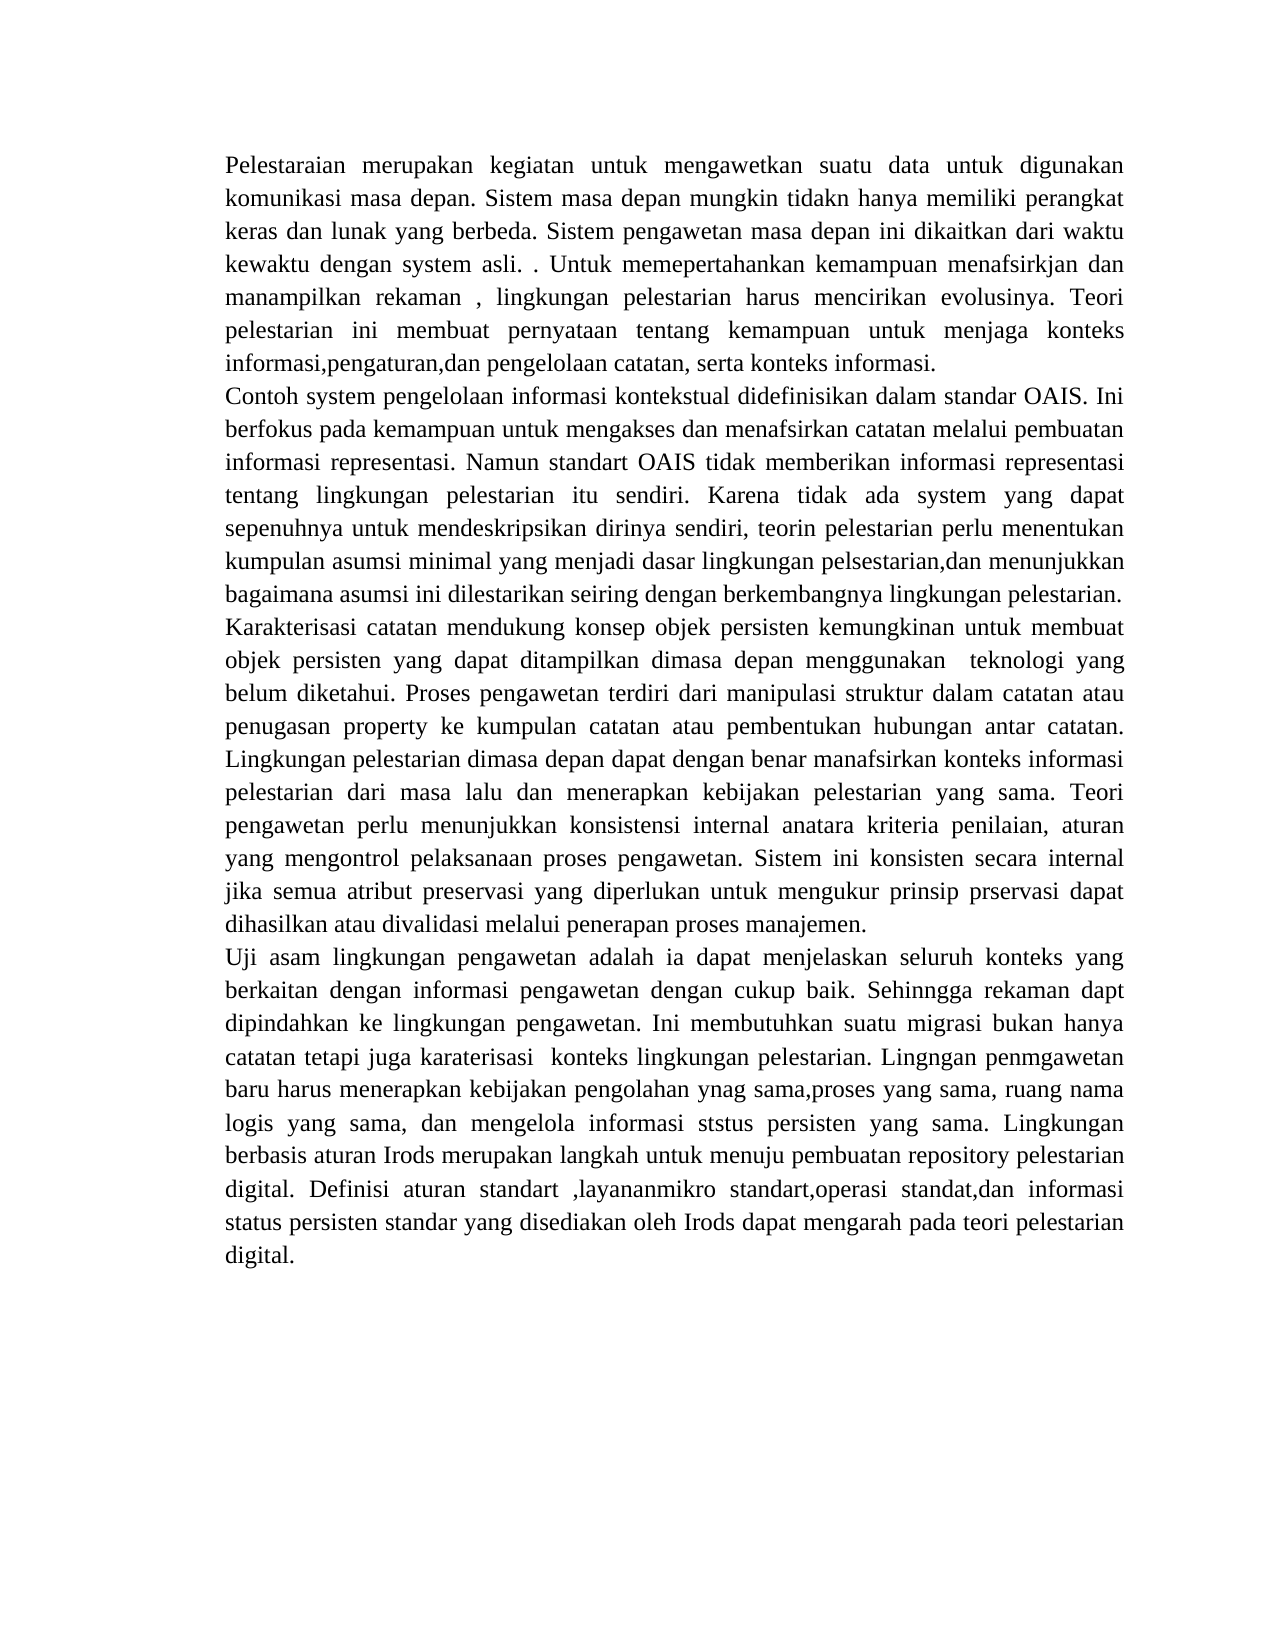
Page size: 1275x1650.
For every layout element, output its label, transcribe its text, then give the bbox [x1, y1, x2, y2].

list Pelestaraian merupakan kegiatan untuk mengawetkan suatu data untuk digunakan komunikasi masa depan. Sistem masa depan mungkin tidakn hanya memiliki perangkat keras dan lunak yang berbeda. Sistem pengawetan masa depan ini dikaitkan dari waktu kewaktu dengan system asli. . Untuk memepertahankan kemampuan menafsirkjan dan manampilkan rekaman , lingkungan pelestarian harus mencirikan evolusinya. Teori pelestarian ini membuat pernyataan tentang kemampuan untuk menjaga konteks informasi,pengaturan,dan pengelolaan catatan, serta konteks informasi. [225, 150, 1125, 377]
list Contoh system pengelolaan informasi kontekstual didefinisikan dalam standar OAIS. Ini berfokus pada kemampuan untuk mengakses dan menafsirkan catatan melalui pembuatan informasi representasi. Namun standart OAIS tidak memberikan informasi representasi tentang lingkungan pelestarian itu sendiri. Karena tidak ada system yang dapat sepenuhnya untuk mendeskripsikan dirinya sendiri, teorin pelestarian perlu menentukan kumpulan asumsi minimal yang menjadi dasar lingkungan pelsestarian,dan menunjukkan bagaimana asumsi ini dilestarikan seiring dengan berkembangnya lingkungan pelestarian. [225, 381, 1125, 608]
list Karakterisasi catatan mendukung konsep objek persisten kemungkinan untuk membuat objek persisten yang dapat ditampilkan dimasa depan menggunakan teknologi yang belum diketahui. Proses pengawetan terdiri dari manipulasi struktur dalam catatan atau penugasan property ke kumpulan catatan atau pembentukan hubungan antar catatan. Lingkungan pelestarian dimasa depan dapat dengan benar manafsirkan konteks informasi pelestarian dari masa lalu dan menerapkan kebijakan pelestarian yang sama. Teori pengawetan perlu menunjukkan konsistensi internal anatara kriteria penilaian, aturan yang mengontrol pelaksanaan proses pengawetan. Sistem ini konsisten secara internal jika semua atribut preservasi yang diperlukan untuk mengukur prinsip prservasi dapat dihasilkan atau divalidasi melalui penerapan proses manajemen. [225, 612, 1125, 938]
list Uji asam lingkungan pengawetan adalah ia dapat menjelaskan seluruh konteks yang berkaitan dengan informasi pengawetan dengan cukup baik. Sehinngga rekaman dapt dipindahkan ke lingkungan pengawetan. Ini membutuhkan suatu migrasi bukan hanya catatan tetapi juga karaterisasi konteks lingkungan pelestarian. Lingngan penmgawetan baru harus menerapkan kebijakan pengolahan ynag sama,proses yang sama, ruang nama logis yang sama, dan mengelola informasi ststus persisten yang sama. Lingkungan berbasis aturan Irods merupakan langkah untuk menuju pembuatan repository pelestarian digital. Definisi aturan standart ,layananmikro standart,operasi standat,dan informasi status persisten standar yang disediakan oleh Irods dapat mengarah pada teori pelestarian digital. [225, 942, 1125, 1268]
